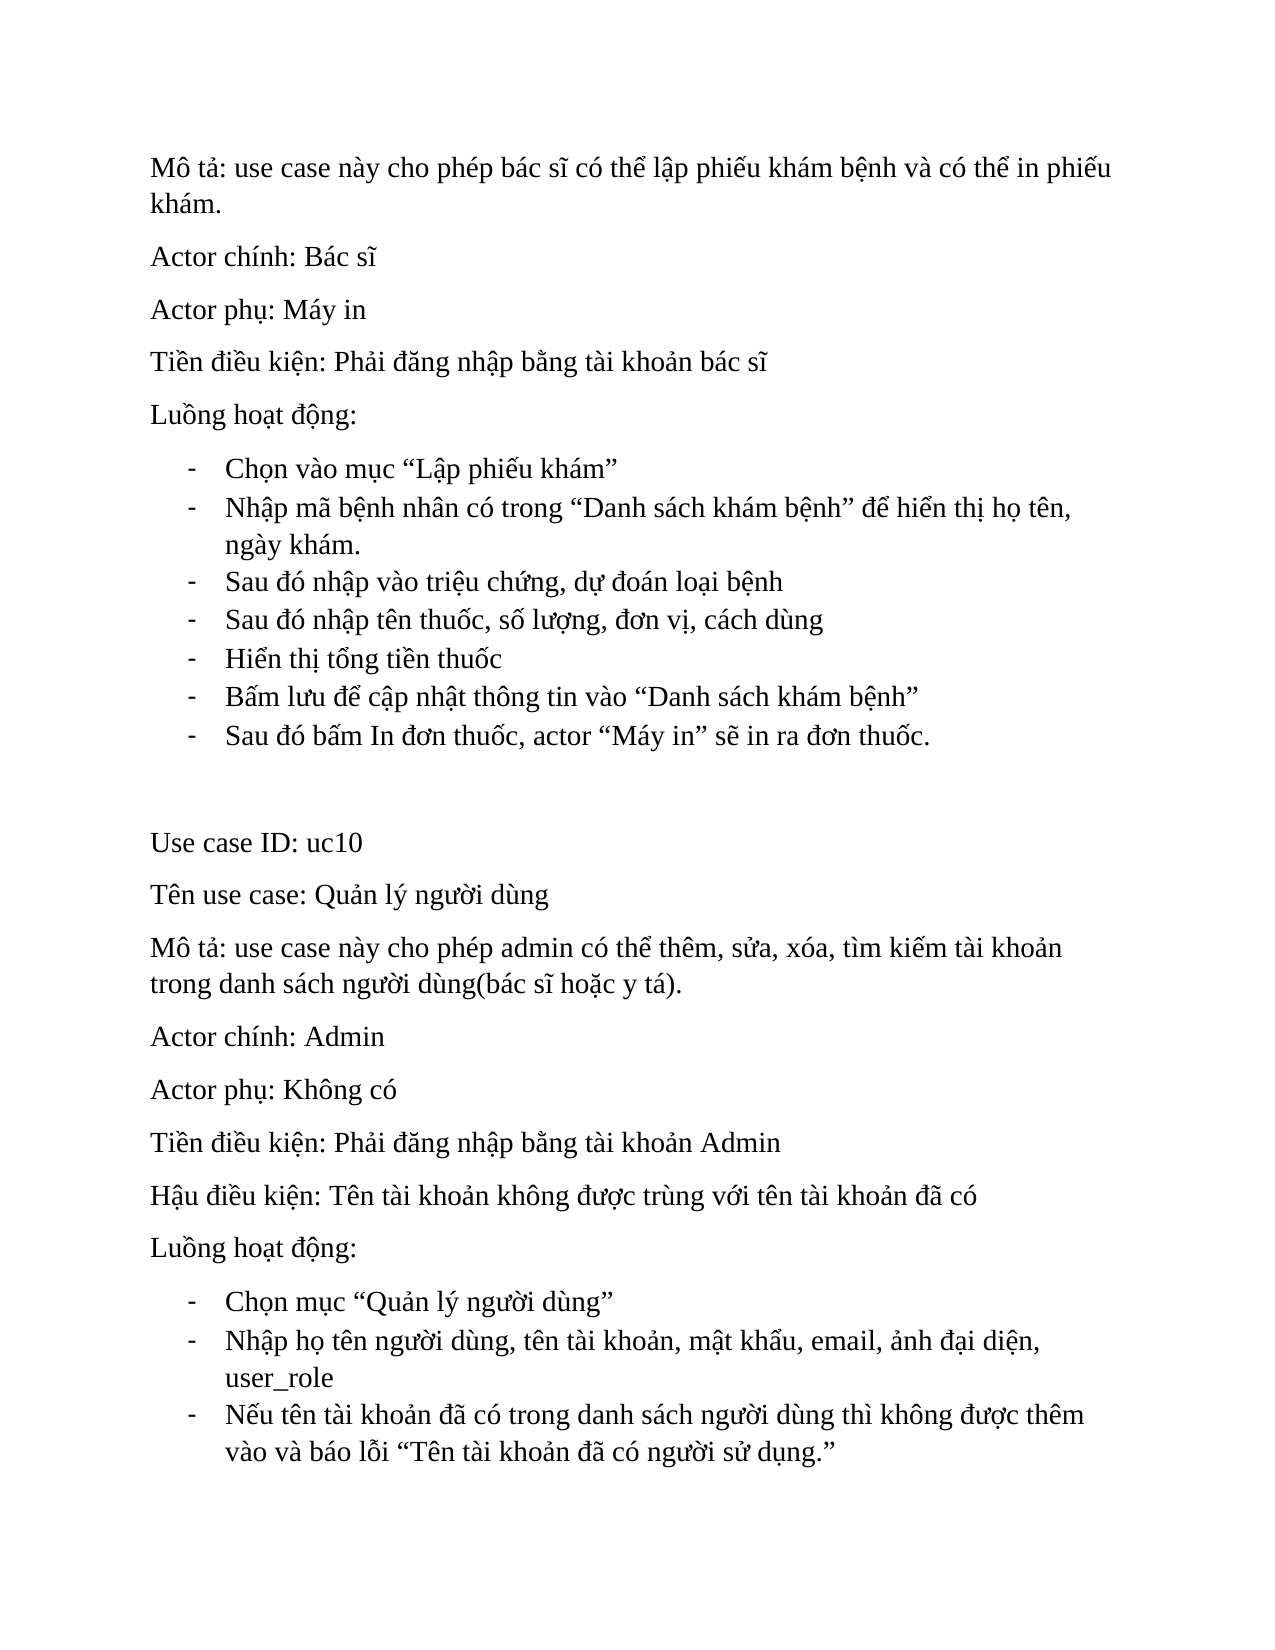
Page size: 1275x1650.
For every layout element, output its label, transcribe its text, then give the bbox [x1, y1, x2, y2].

text Mô tả: use case này cho phép bác sĩ có thể lập phiếu khám bệnh và có thể in phiếu khám. [150, 150, 1125, 220]
text Hậu điều kiện: Tên tài khoản không được trùng với tên tài khoản đã có [150, 1178, 1125, 1211]
list Nhập họ tên người dùng, tên tài khoản, mật khẩu, email, ảnh đại diện, user_role [187, 1322, 1125, 1393]
text Tên use case: Quản lý người dùng [150, 877, 1125, 911]
list Sau đó nhập tên thuốc, số lượng, đơn vị, cách dùng [187, 601, 1125, 637]
text Tiền điều kiện: Phải đăng nhập bằng tài khoản bác sĩ [150, 344, 1125, 378]
text Mô tả: use case này cho phép admin có thể thêm, sửa, xóa, tìm kiếm tài khoản trong danh sách người dùng(bác sĩ hoặc y tá). [150, 930, 1125, 1000]
list Nhập mã bệnh nhân có trong “Danh sách khám bệnh” để hiển thị họ tên, ngày khám. [187, 489, 1125, 560]
list Nếu tên tài khoản đã có trong danh sách người dùng thì không được thêm vào và báo lỗi “Tên tài khoản đã có người sử dụng.” [187, 1396, 1125, 1468]
list Chọn vào mục “Lập phiếu khám” [187, 450, 1125, 486]
list Hiển thị tổng tiền thuốc [187, 640, 1125, 676]
text Actor chính: Admin [150, 1019, 1125, 1053]
list Chọn mục “Quản lý người dùng” [187, 1283, 1125, 1319]
list Bấm lưu để cập nhật thông tin vào “Danh sách khám bệnh” [187, 678, 1125, 714]
text Actor phụ: Không có [150, 1072, 1125, 1106]
text Luồng hoạt động: [150, 397, 1125, 431]
list Sau đó nhập vào triệu chứng, dự đoán loại bệnh [187, 563, 1125, 599]
text Tiền điều kiện: Phải đăng nhập bằng tài khoản Admin [150, 1125, 1125, 1158]
text Actor chính: Bác sĩ [150, 239, 1125, 272]
text Luồng hoạt động: [150, 1231, 1125, 1264]
list Sau đó bấm In đơn thuốc, actor “Máy in” sẽ in ra đơn thuốc. [187, 717, 1125, 752]
text Actor phụ: Máy in [150, 292, 1125, 325]
text Use case ID: uc10 [150, 825, 1125, 858]
